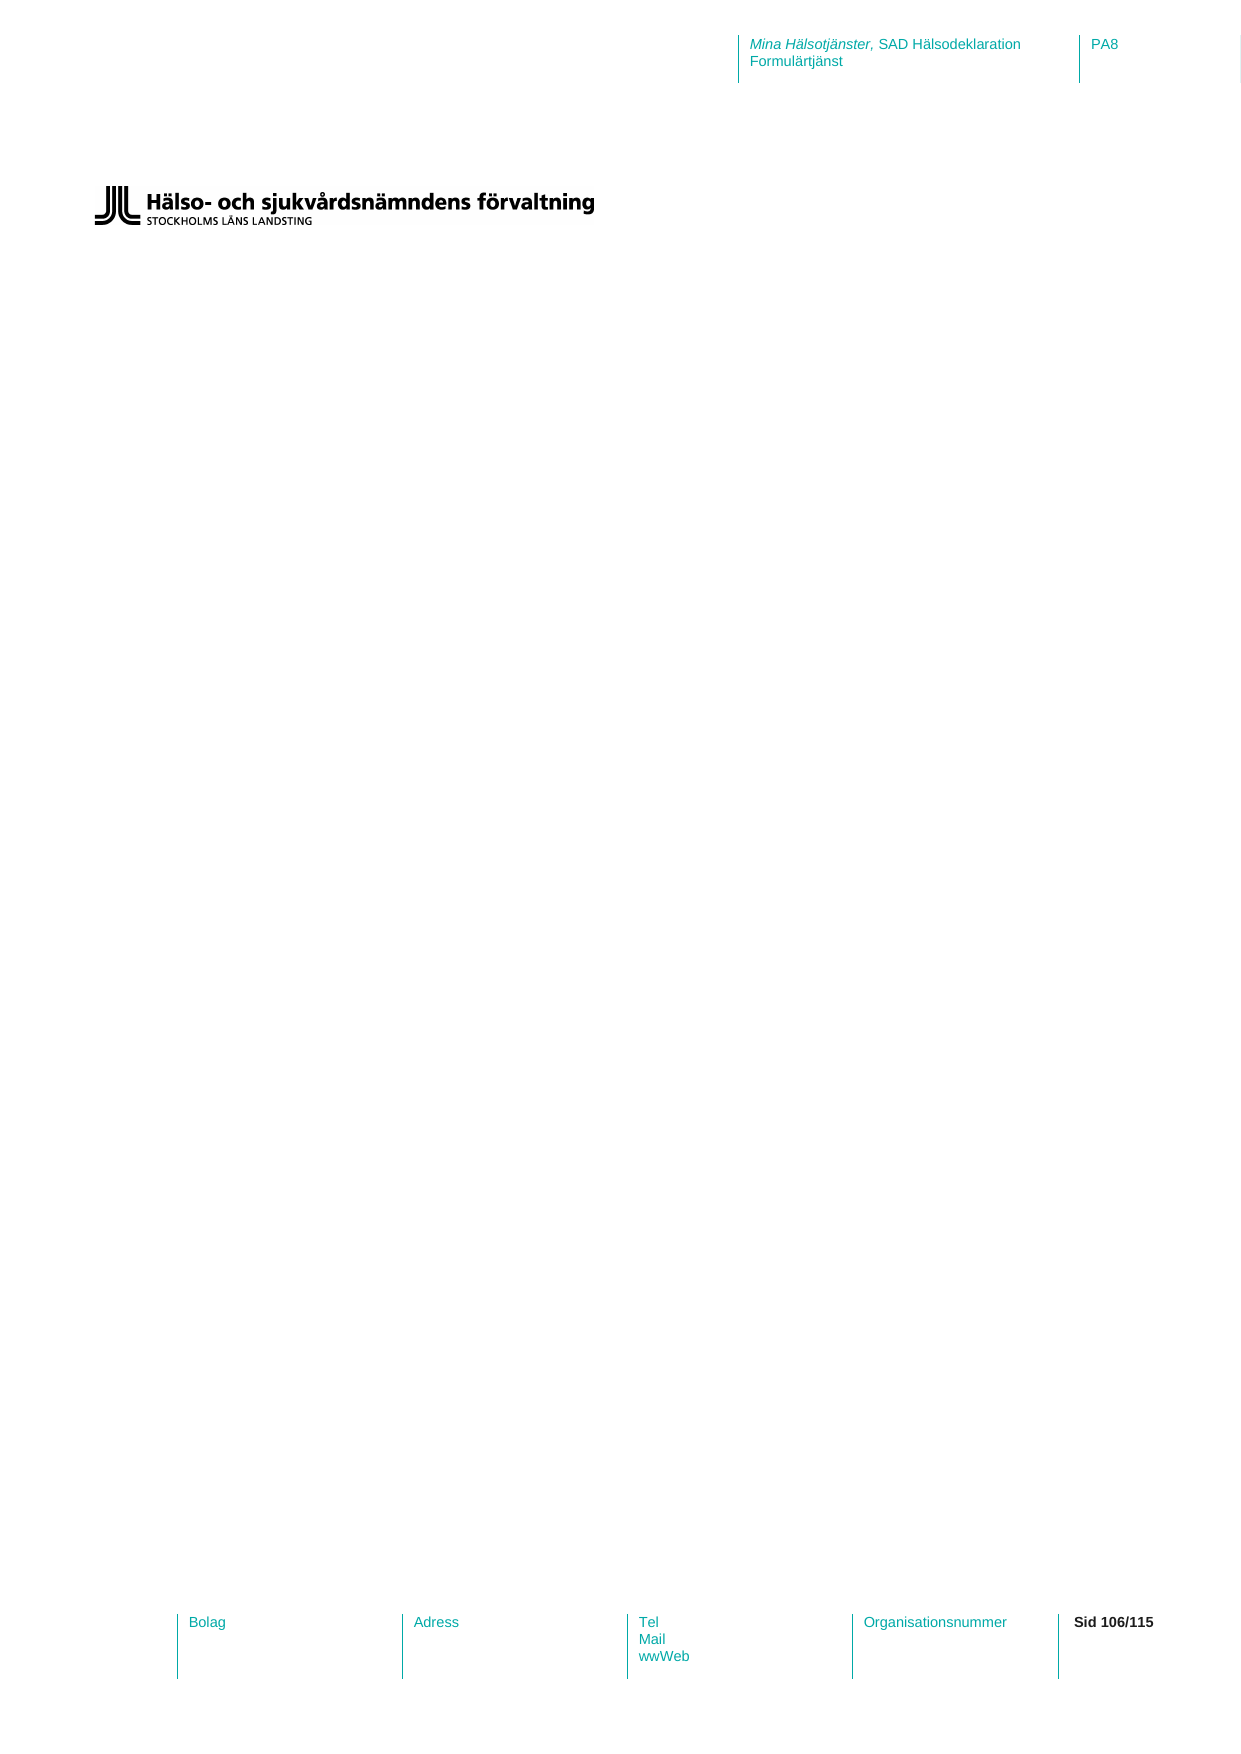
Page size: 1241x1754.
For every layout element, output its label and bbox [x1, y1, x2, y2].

picture [94, 186, 594, 225]
